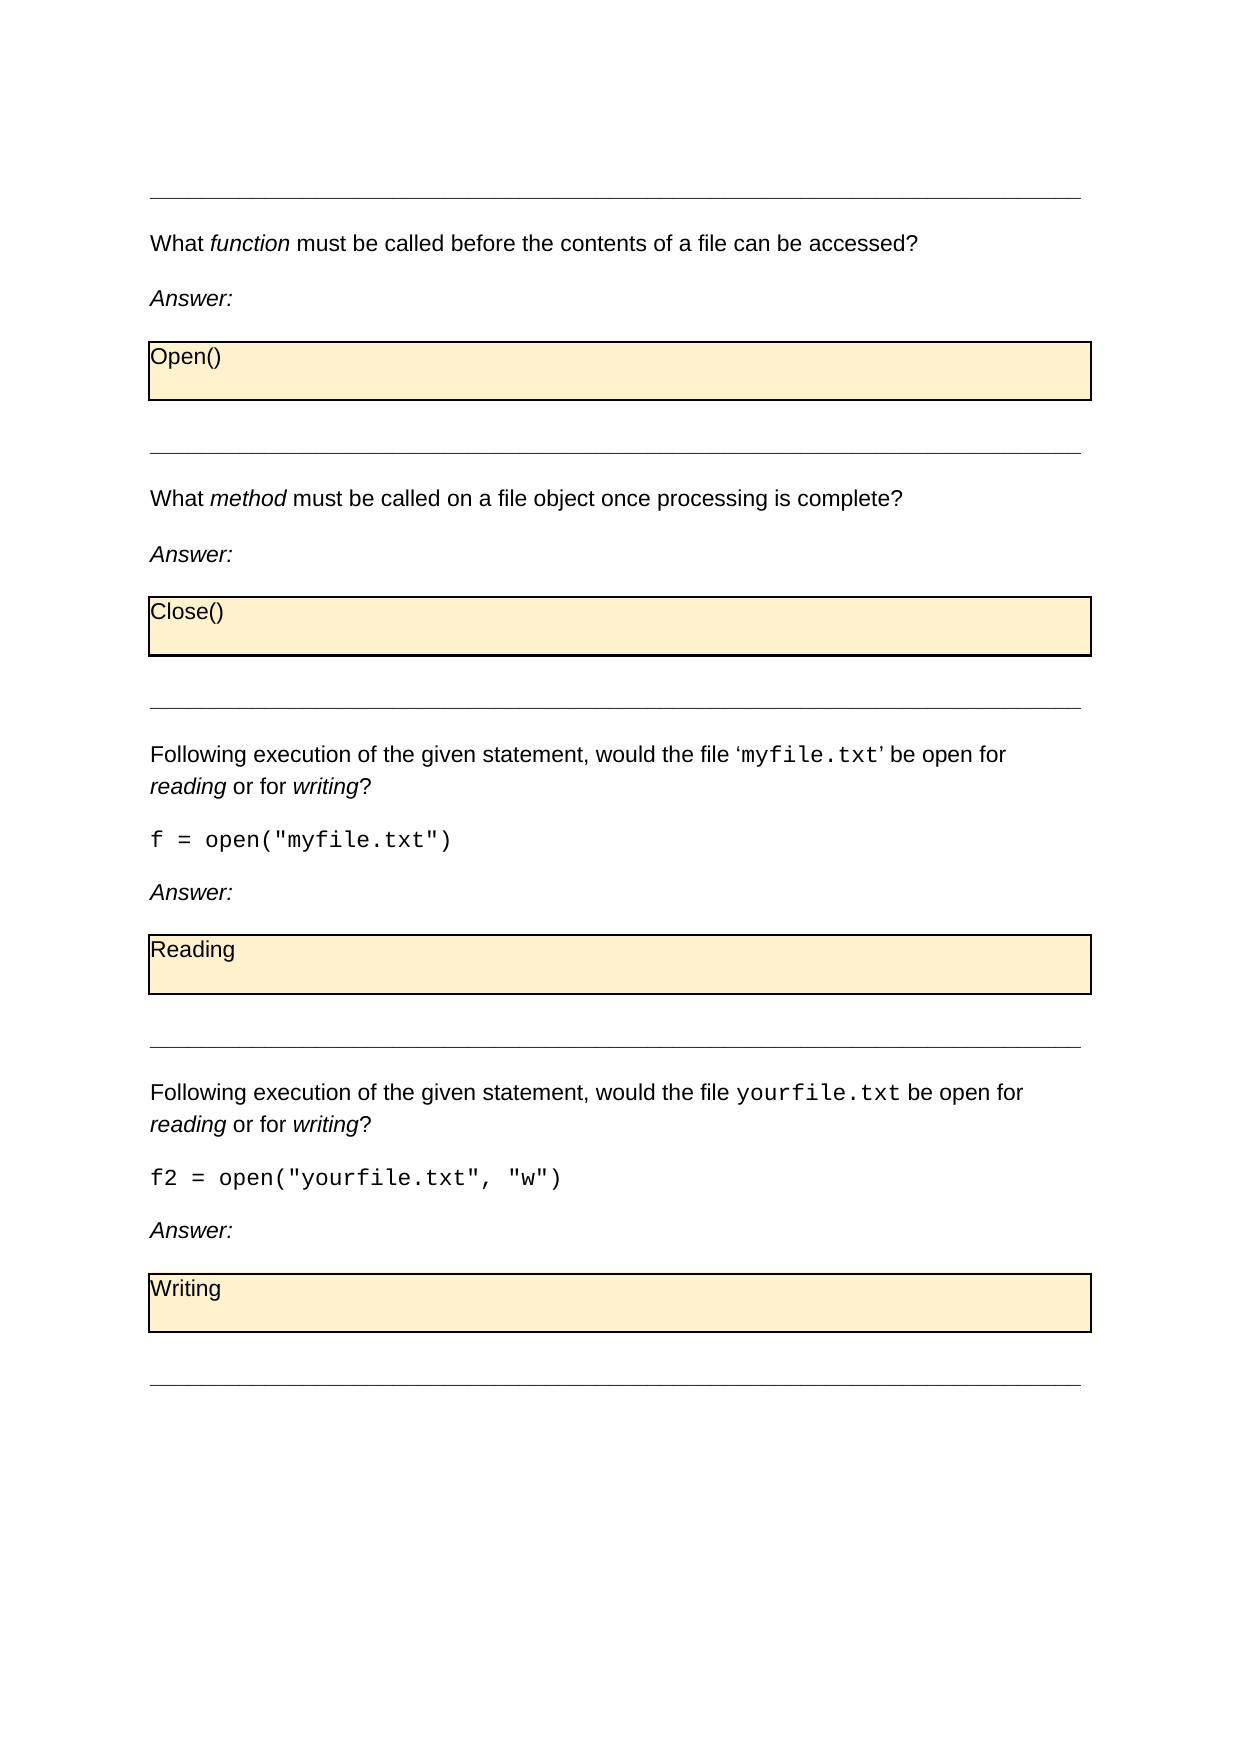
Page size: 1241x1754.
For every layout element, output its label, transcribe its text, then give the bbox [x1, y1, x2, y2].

text _________________________________________________________________________ [150, 1024, 1090, 1050]
text What method must be called on a file object once processing is complete? [150, 485, 1090, 512]
text _________________________________________________________________________ [150, 1362, 1090, 1388]
text Answer: [150, 1217, 1090, 1244]
text Close() [150, 598, 1090, 624]
text Following execution of the given statement, would the file yourfile.txt be open for reading or for writing? [150, 1079, 1090, 1137]
text Answer: [150, 879, 1090, 905]
text _________________________________________________________________________ [150, 430, 1090, 457]
text _________________________________________________________________________ [150, 175, 1090, 201]
text Writing [150, 1275, 1090, 1301]
text _________________________________________________________________________ [150, 685, 1090, 712]
text Open() [150, 343, 1090, 369]
text Answer: [150, 541, 1090, 567]
text f2 = open("yourfile.txt", "w") [150, 1166, 1090, 1192]
text Answer: [150, 285, 1090, 312]
text Following execution of the given statement, would the file ‘myfile.txt’ be open for reading or for writing? [150, 741, 1090, 799]
text f = open("myfile.txt") [150, 828, 1090, 854]
text What function must be called before the contents of a file can be accessed? [150, 230, 1090, 257]
text Reading [150, 936, 1090, 963]
